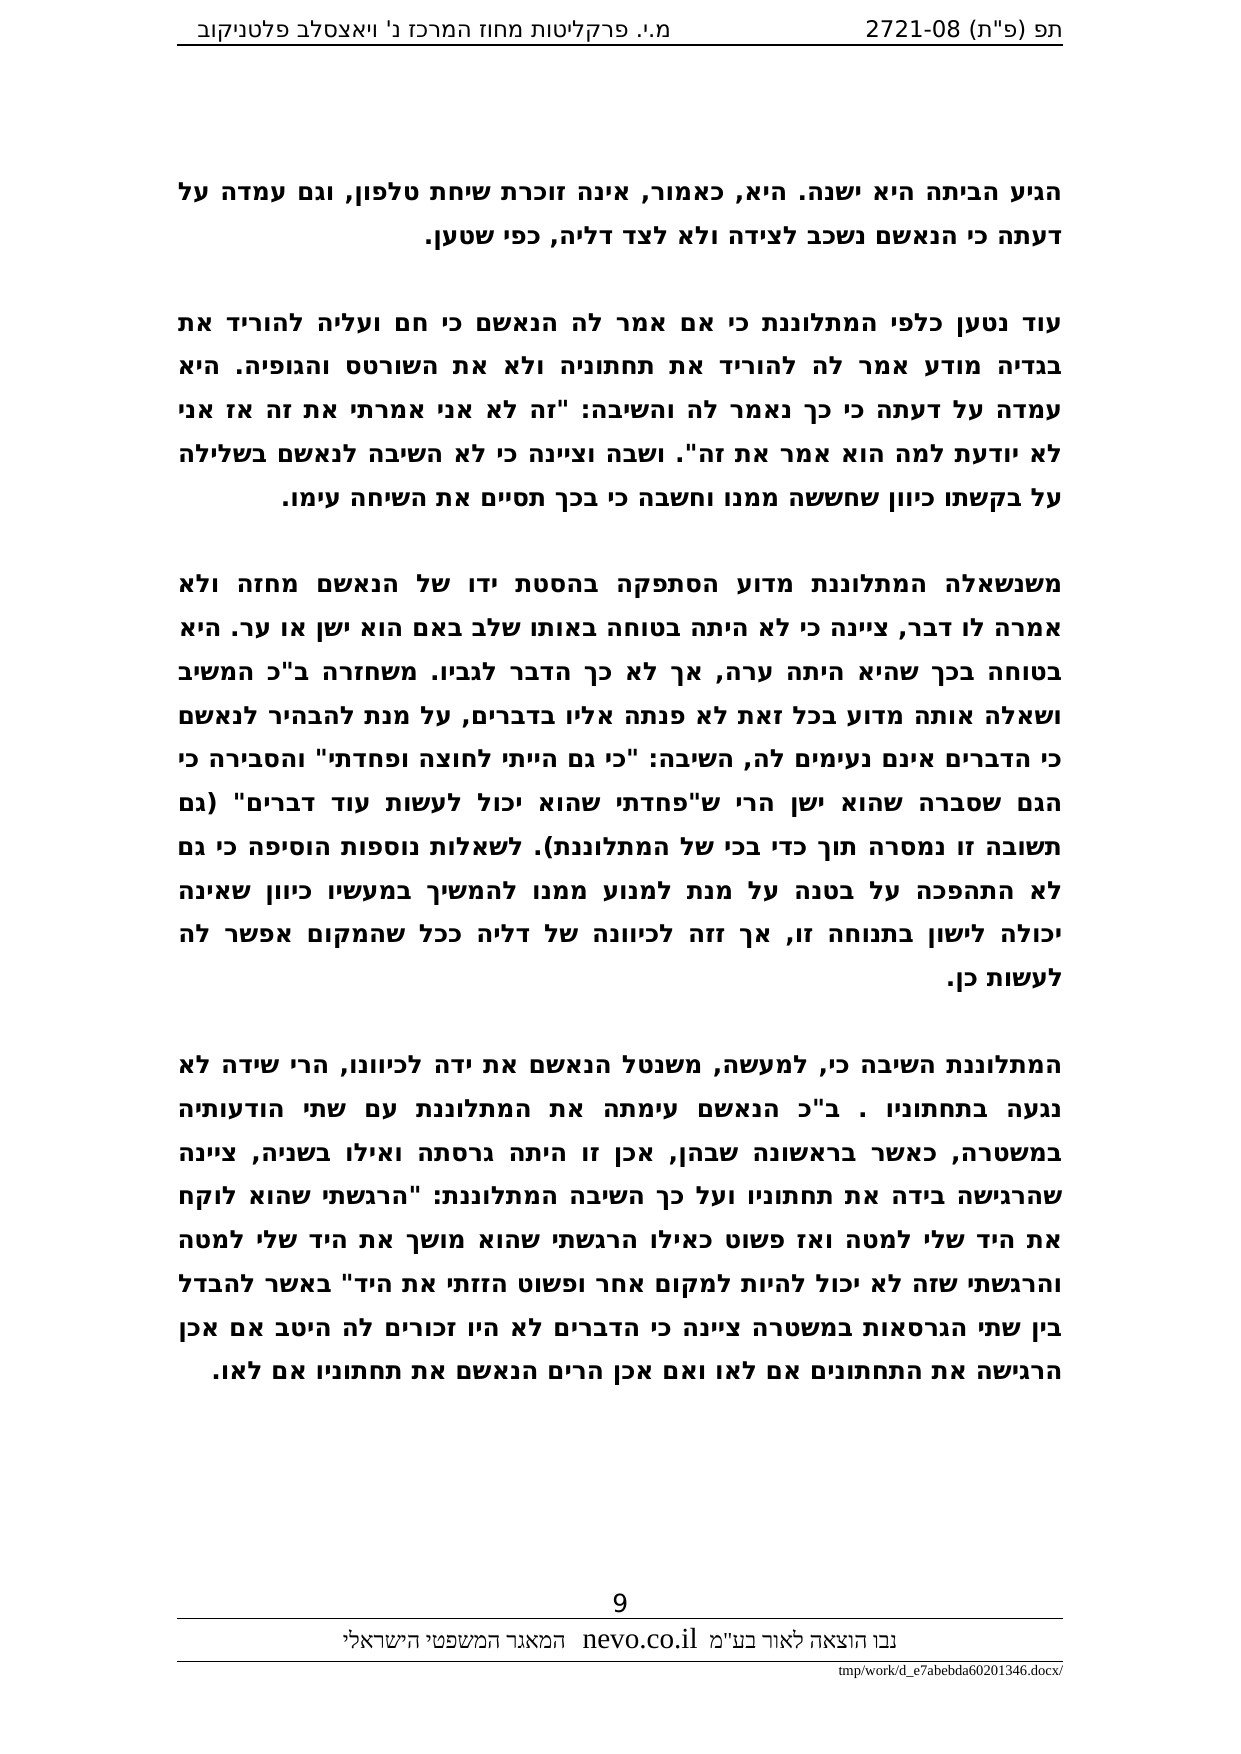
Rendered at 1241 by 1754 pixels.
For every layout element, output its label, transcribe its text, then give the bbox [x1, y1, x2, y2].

text המתלוננת השיבה כי, למעשה, משנטל הנאשם את ידה לכיוונו, הרי שידה לא נגעה בתחתוניו . ב"כ הנאשם עימתה את המתלוננת עם שתי הודעותיה במשטרה, כאשר בראשונה שבהן, אכן זו היתה גרסתה ואילו בשניה, ציינה שהרגישה בידה את תחתוניו ועל כך השיבה המתלוננת: "הרגשתי שהוא לוקח את היד שלי למטה ואז פשוט כאילו הרגשתי שהוא מושך את היד שלי למטה והרגשתי שזה לא יכול להיות למקום אחר ופשוט הזזתי את היד" באשר להבדל בין שתי הגרסאות במשטרה ציינה כי הדברים לא היו זכורים לה היטב אם אכן הרגישה את התחתונים אם לאו ואם אכן הרים הנאשם את תחתוניו אם לאו. [177, 1050, 1063, 1386]
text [177, 177, 1063, 250]
text משנשאלה המתלוננת מדוע הסתפקה בהסטת ידו של הנאשם מחזה ולא אמרה לו דבר, ציינה כי לא היתה בטוחה באותו שלב באם הוא ישן או ער. היא בטוחה בכך שהיא היתה ערה, אך לא כך הדבר לגביו. משחזרה ב"כ המשיב ושאלה אותה מדוע בכל זאת לא פנתה אליו בדברים, על מנת להבהיר לנאשם כי הדברים אינם נעימים לה, השיבה: "כי גם הייתי לחוצה ופחדתי" והסבירה כי הגם שסברה שהוא ישן הרי ש"פחדתי שהוא יכול לעשות עוד דברים" (גם תשובה זו נמסרה תוך כדי בכי של המתלוננת). לשאלות נוספות הוסיפה כי גם לא התהפכה על בטנה על מנת למנוע ממנו להמשיך במעשיו כיוון שאינה יכולה לישון בתנוחה זו, אך זזה לכיוונה של דליה ככל שהמקום אפשר לה לעשות כן. [177, 570, 1063, 993]
text עוד נטען כלפי המתלוננת כי אם אמר לה הנאשם כי חם ועליה להוריד את בגדיה מודע אמר לה להוריד את תחתוניה ולא את השורטס והגופיה. היא עמדה על דעתה כי כך נאמר לה והשיבה: "זה לא אני אמרתי את זה אז אני לא יודעת למה הוא אמר את זה". ושבה וציינה כי לא השיבה לנאשם בשלילה על בקשתו כיוון שחששה ממנו וחשבה כי בכך תסיים את השיחה עימו. [177, 308, 1063, 512]
